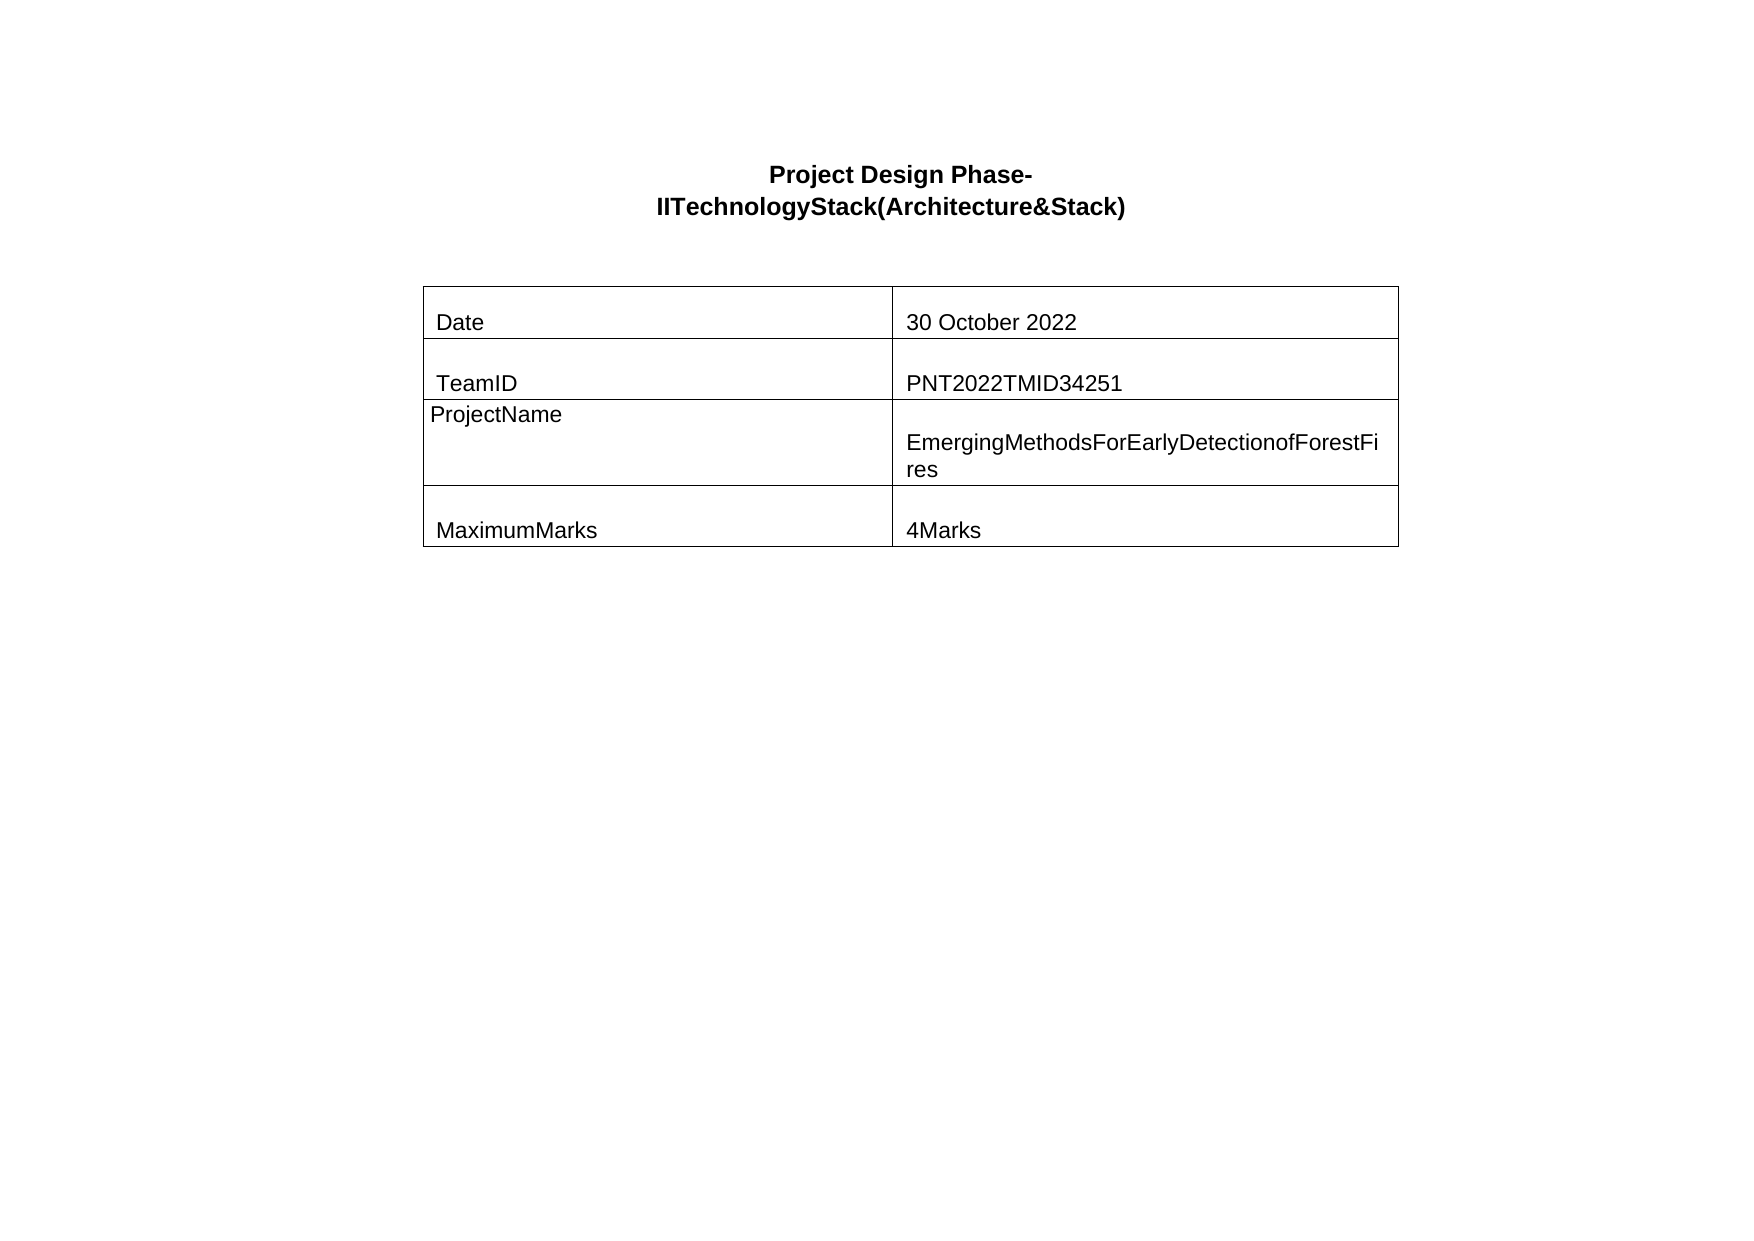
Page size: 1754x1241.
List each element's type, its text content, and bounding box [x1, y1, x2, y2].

table_cell PNT2022TMID34251 [893, 339, 1398, 399]
table_cell 4Marks [893, 486, 1398, 546]
table_cell ProjectName [424, 400, 892, 485]
text Project Design Phase- [126, 160, 1133, 188]
table_cell TeamID [424, 339, 892, 399]
table_header Date [424, 287, 892, 338]
table_cell MaximumMarks [424, 486, 892, 546]
text IITechnologyStack(Architecture&Stack) [126, 192, 1133, 221]
table_cell EmergingMethodsForEarlyDetectionofForestFi res [893, 400, 1398, 485]
table_header 30 October 2022 [893, 287, 1398, 338]
